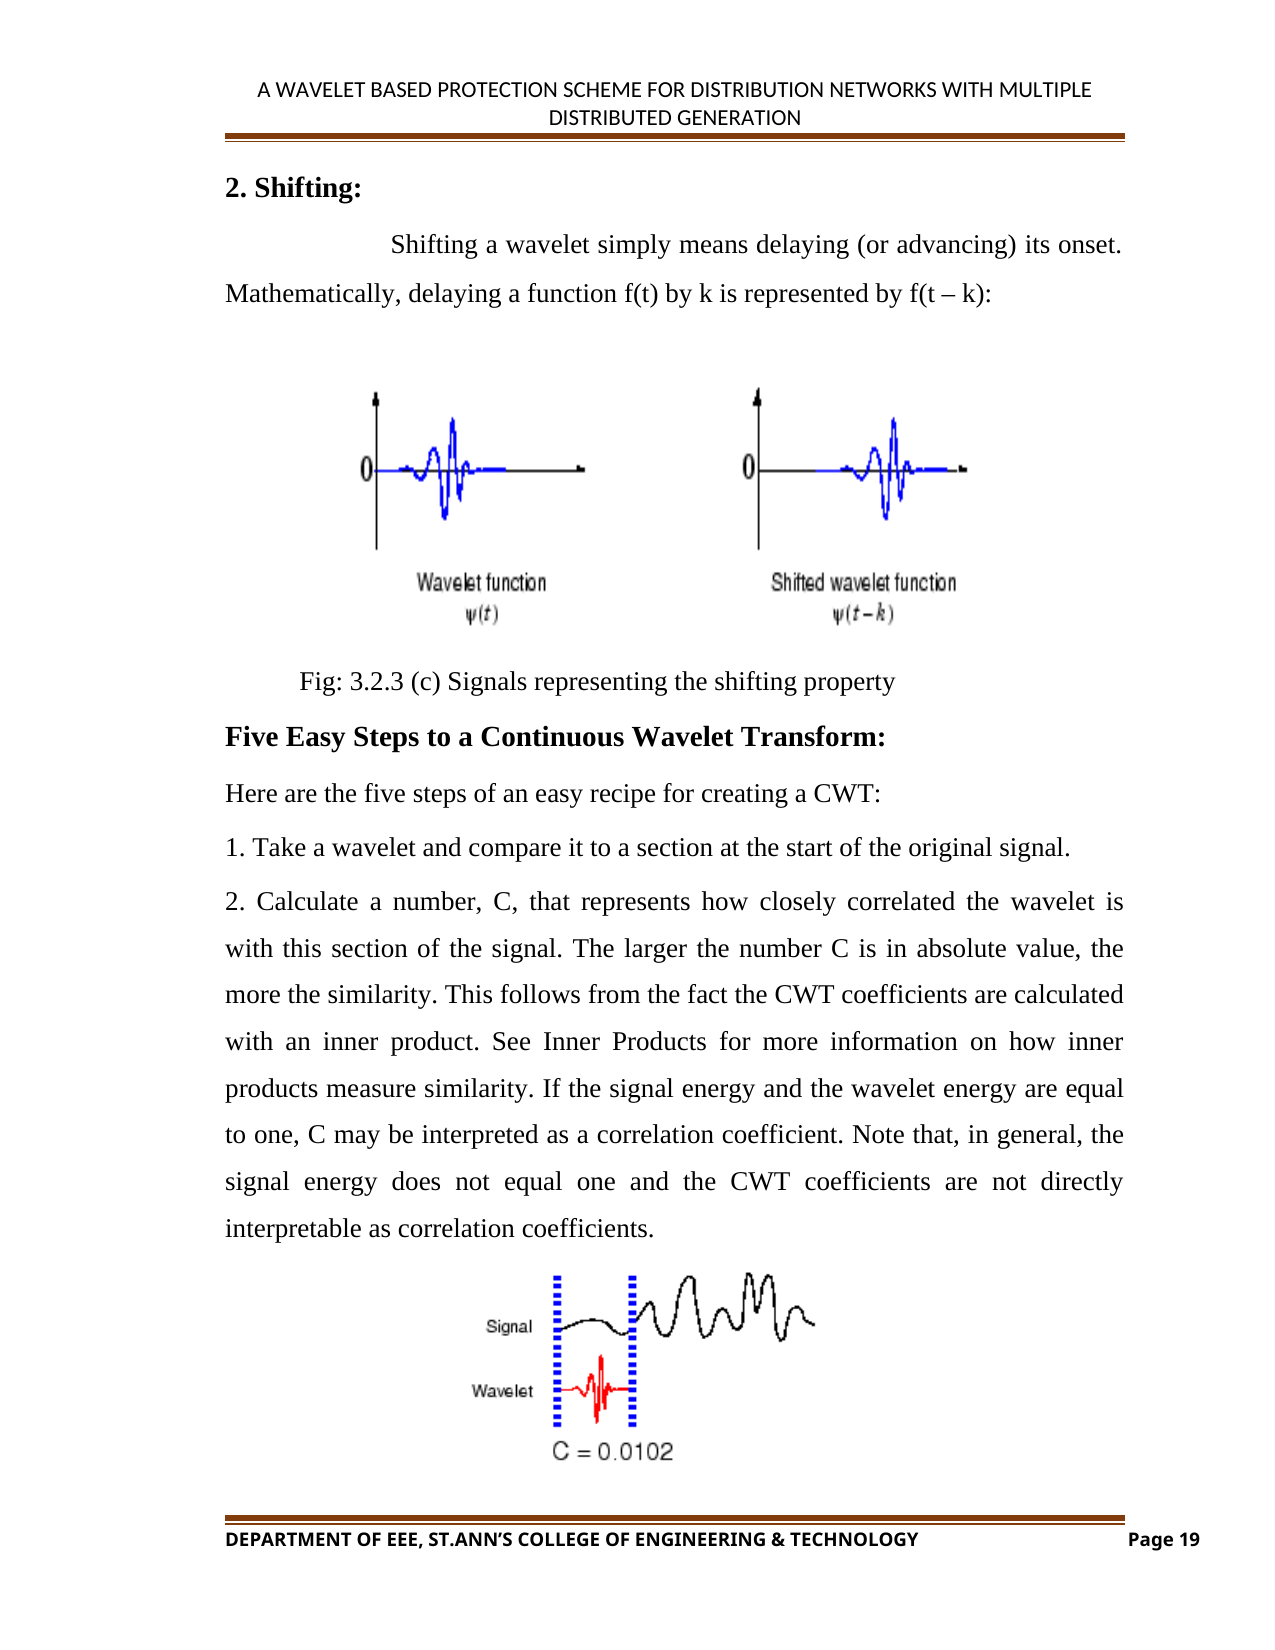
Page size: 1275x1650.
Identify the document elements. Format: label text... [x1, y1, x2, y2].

text 2. Calculate a number, C, that represents how closely correlated the wavelet is with this section of the signal. The larger the number C is in absolute value, the more the similarity. This follows from the fact the CWT coefficients are calculated with an inner product. See Inner Products for more information on how inner products measure similarity. If the signal energy and the wavelet energy are equal to one, C may be interpreted as a correlation coefficient. Note that, in general, the signal energy does not equal one and the CWT coefficients are not directly interpretable as correlation coefficients. [225, 885, 1125, 1243]
text 1. Take a wavelet and compare it to a section at the start of the original signal. [225, 831, 1125, 862]
text 2. Shifting: [225, 171, 1125, 204]
picture [469, 1266, 881, 1465]
text Five Easy Steps to a Continuous Wavelet Transform: [225, 719, 1125, 752]
text Shifting a wavelet simply means delaying (or advancing) its onset. Mathematically, delaying a function f(t) by k is represented by f(t – k): [225, 228, 1125, 309]
picture [353, 387, 997, 644]
text Here are the five steps of an easy recipe for creating a CWT: [225, 777, 1125, 808]
text Fig: 3.2.3 (c) Signals representing the shifting property [225, 665, 1125, 696]
